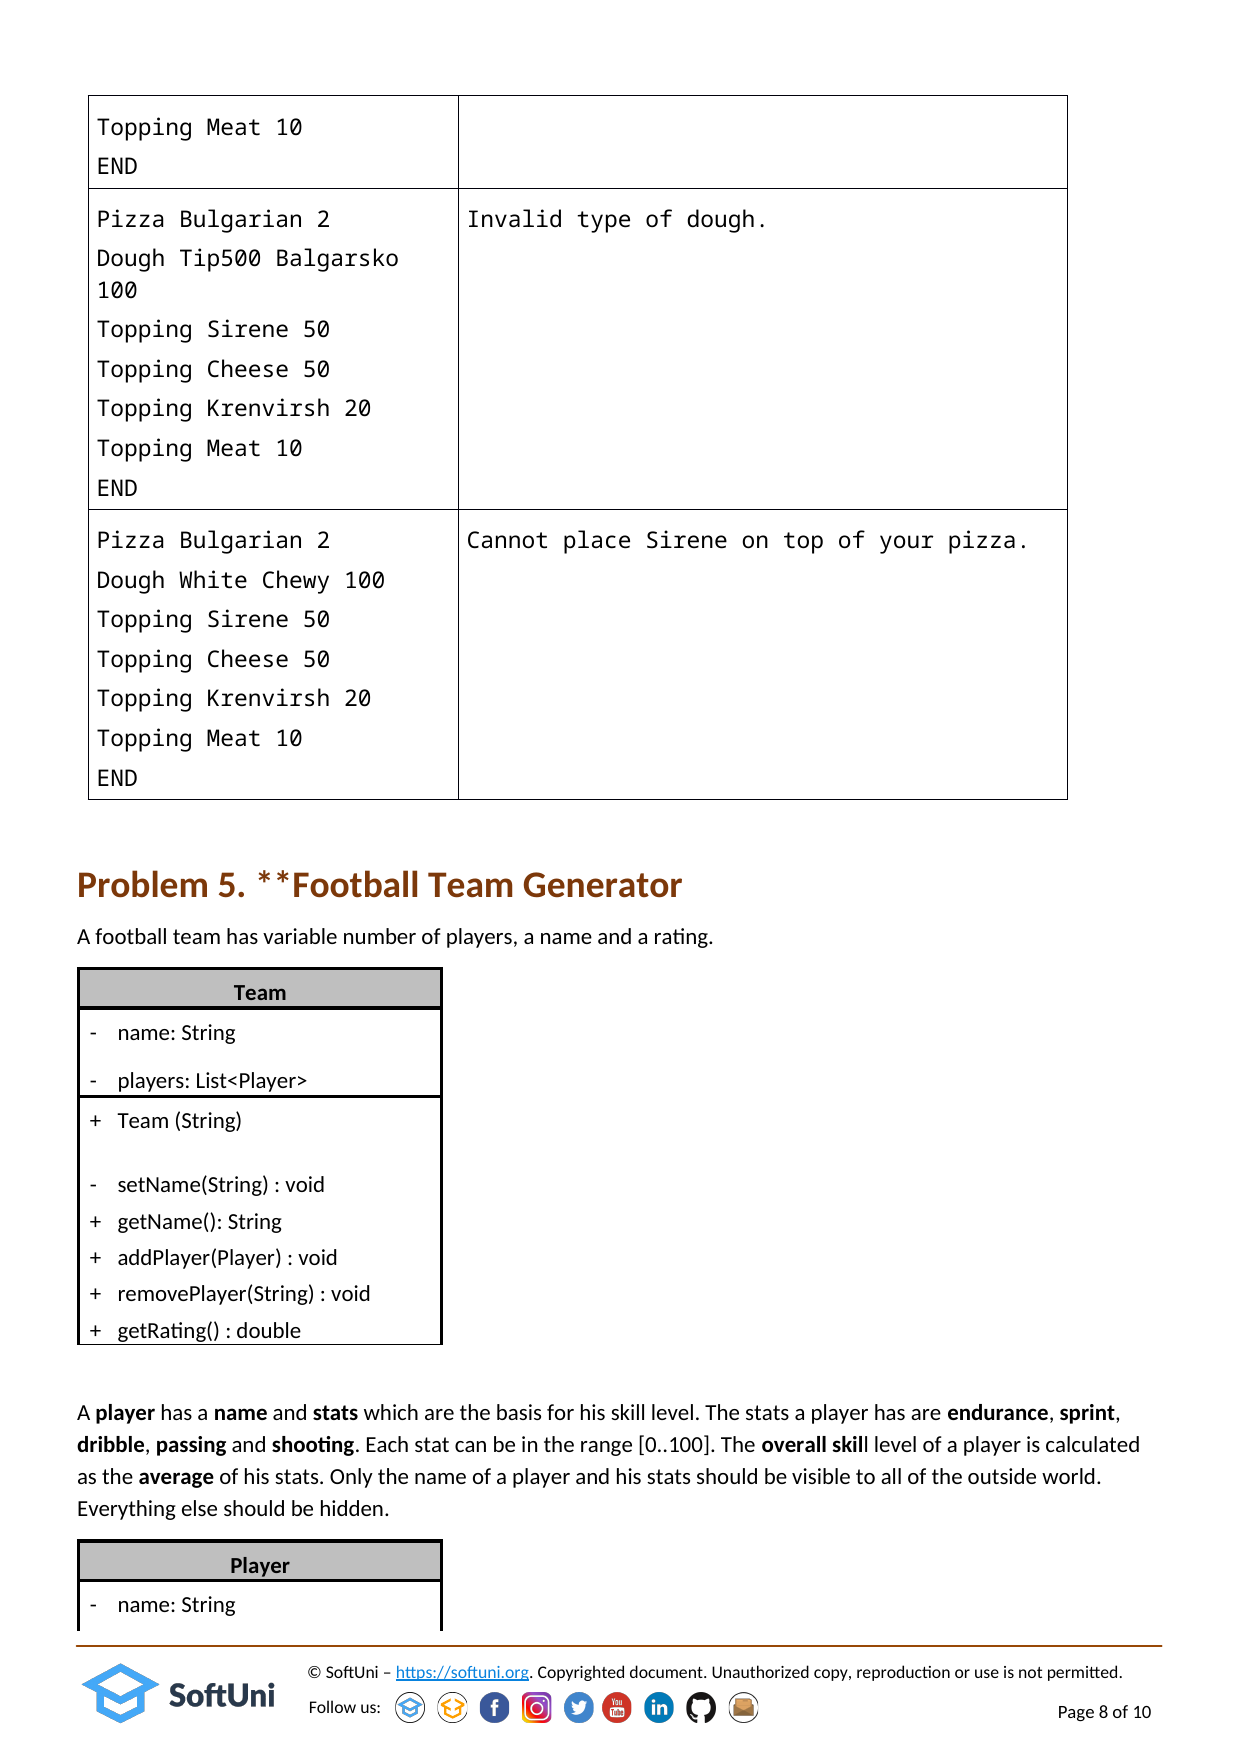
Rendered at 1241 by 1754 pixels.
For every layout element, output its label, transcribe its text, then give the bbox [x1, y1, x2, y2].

subtitle Problem 5. **Football Team Generator [77, 861, 1163, 907]
picture [728, 1692, 759, 1723]
text A football team has variable number of players, a name and a rating. [77, 922, 1164, 950]
table_cell removePlayer(String) : void [106, 1271, 440, 1308]
table_cell + [80, 1199, 106, 1235]
text A player has a name and stats which are the basis for his skill level. The stats a player has are endurance, sprint, dribble, passing and shooting. Each stat can be in the range [0..100]. The overall skill level of a player is calculated as the average of his stats. Only the name of a player and his stats should be visible to all of the outside world. Everything else should be hidden. [77, 1398, 1164, 1523]
table_cell + [80, 1308, 106, 1344]
table_cell getRating() : double [106, 1308, 440, 1344]
table_cell players: List<Player> [106, 1058, 440, 1095]
table_cell + [80, 1098, 106, 1162]
picture [658, 1705, 667, 1714]
picture [665, 1692, 674, 1701]
table_cell - [80, 1010, 106, 1058]
picture [522, 1692, 552, 1723]
picture [644, 1714, 653, 1723]
table_cell Cannot place Sirene on top of your pizza. [459, 510, 1067, 799]
picture [437, 1692, 468, 1723]
picture [665, 1714, 674, 1723]
table_header Player [80, 1543, 440, 1579]
table_cell name: String [106, 1582, 440, 1631]
table_cell Pizza Bulgarian 2 Dough Tip500 Balgarsko 100 Topping Sirene 50 Topping Cheese 50 Topping Krenvirsh 20 Topping Meat 10 END [89, 189, 458, 509]
picture [395, 1692, 425, 1723]
table_cell name: String [106, 1010, 440, 1058]
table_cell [459, 96, 1067, 187]
picture [686, 1692, 716, 1723]
picture [644, 1692, 653, 1701]
table_cell addPlayer(Player) : void [106, 1235, 440, 1271]
table_cell Team (String) [106, 1098, 440, 1162]
table_cell - [80, 1162, 106, 1198]
table_cell - [80, 1582, 106, 1631]
table_cell setName(String) : void [106, 1162, 440, 1198]
table_cell + [80, 1235, 106, 1271]
picture [564, 1692, 594, 1723]
table_cell - [80, 1058, 106, 1095]
picture [602, 1692, 632, 1723]
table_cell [89, 96, 458, 187]
table_cell Pizza Bulgarian 2 Dough White Chewy 100 Topping Sirene 50 Topping Cheese 50 Topping Krenvirsh 20 Topping Meat 10 END [89, 510, 458, 799]
table_cell getName(): String [106, 1199, 440, 1235]
table_cell Invalid type of dough. [459, 189, 1067, 509]
picture [75, 1658, 281, 1729]
picture [479, 1692, 510, 1723]
table_header Team [80, 970, 440, 1006]
table_cell + [80, 1271, 106, 1308]
